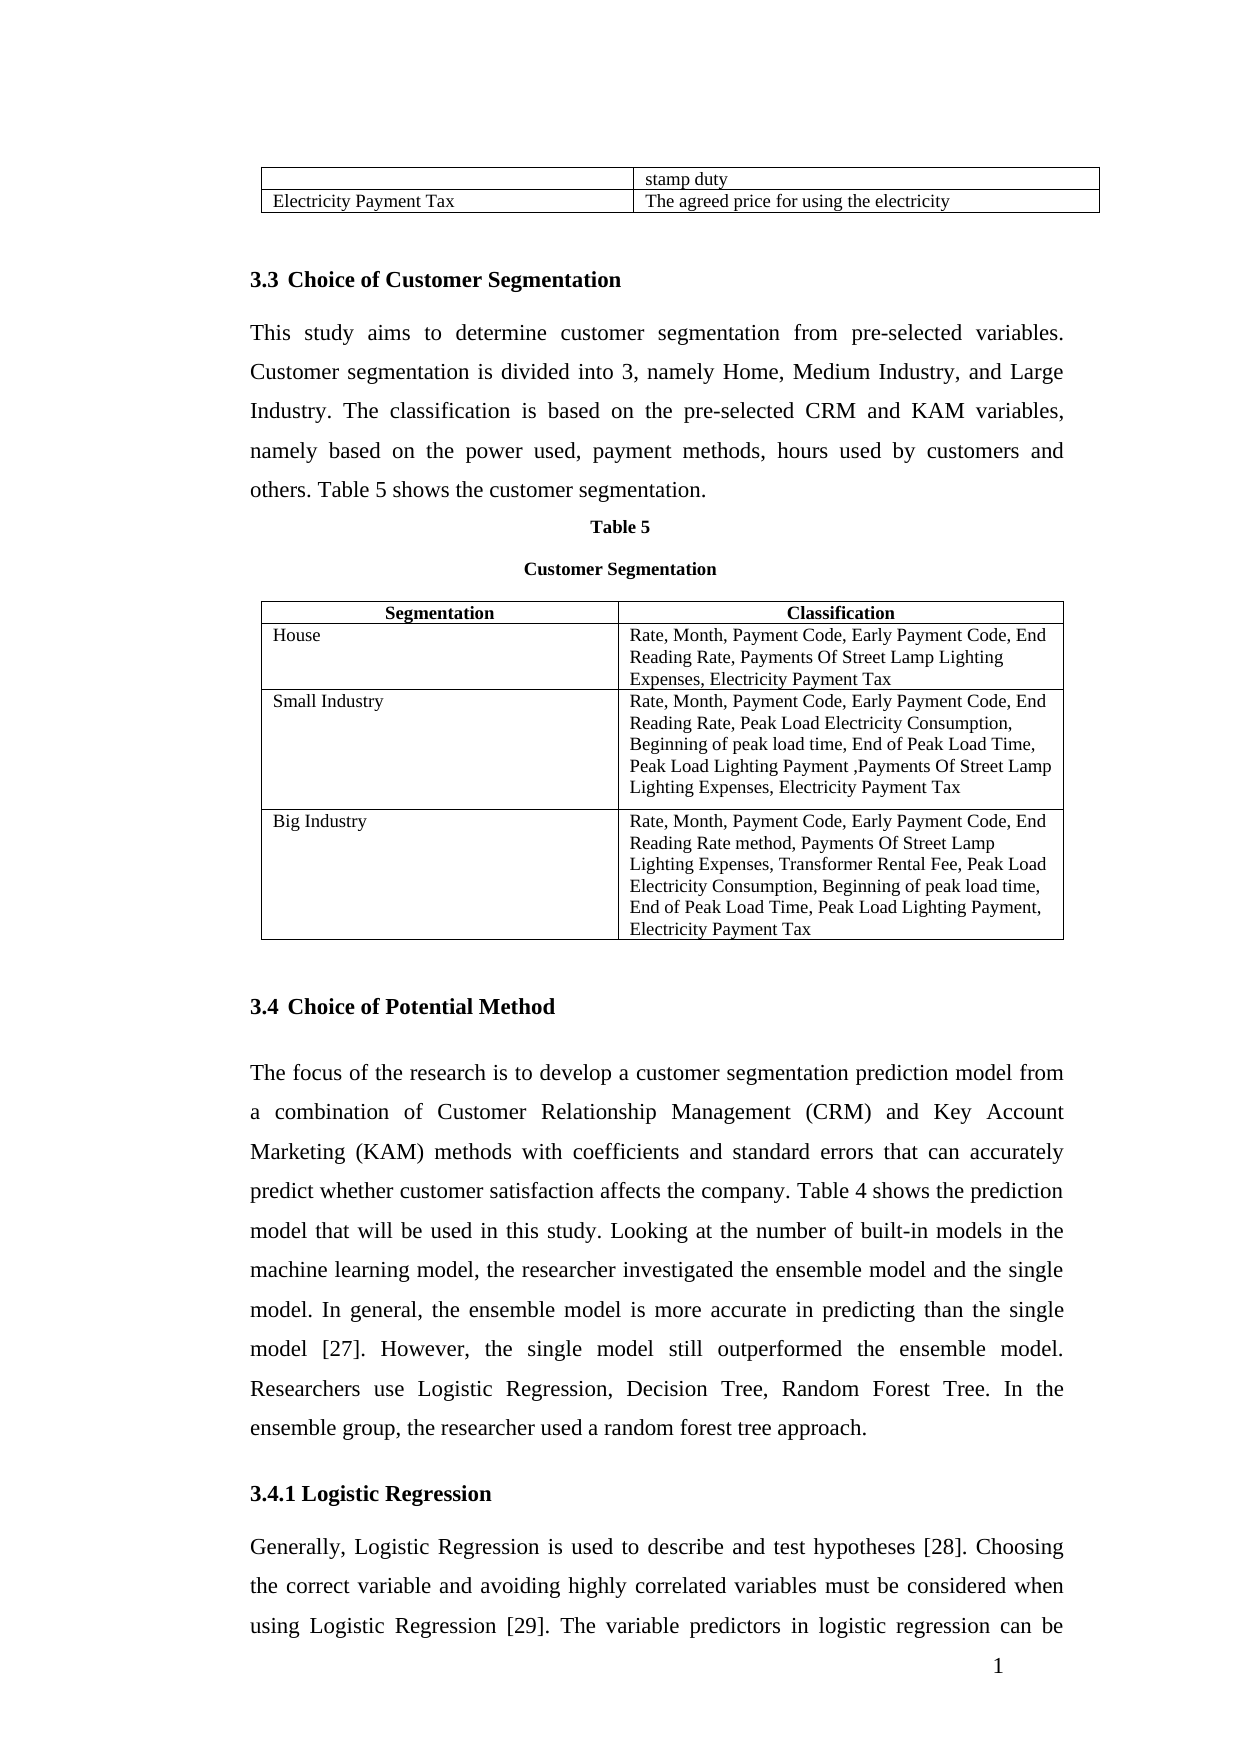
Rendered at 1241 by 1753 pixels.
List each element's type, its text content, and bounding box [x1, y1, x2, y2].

table_cell The agreed price for using the electricity [634, 190, 1099, 212]
table_cell Electricity Payment Tax [262, 190, 633, 212]
list Choice of Customer Segmentation [250, 266, 1065, 292]
text This study aims to determine customer segmentation from pre-selected variables. Customer segmentation is divided into 3, namely Home, Medium Industry, and Large Industry. The classification is based on the pre-selected CRM and KAM variables, namely based on the power used, payment methods, hours used by customers and others. Table 5 shows the customer segmentation. [250, 318, 1065, 503]
table_cell Big Industry [262, 810, 618, 939]
text Customer Segmentation [175, 558, 1065, 580]
table_cell House [262, 624, 618, 689]
text Table 5 [175, 516, 1065, 537]
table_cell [634, 168, 1099, 189]
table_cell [262, 168, 633, 189]
table_header Classification [619, 602, 1063, 623]
table_cell Rate, Month, Payment Code, Early Payment Code, End Reading Rate, Payments Of Street Lamp Lighting Expenses, Electricity Payment Tax [619, 624, 1063, 689]
list Choice of Potential Method [250, 993, 1065, 1019]
table_cell Rate, Month, Payment Code, Early Payment Code, End Reading Rate, Peak Load Electricity Consumption, Beginning of peak load time, End of Peak Load Time, Peak Load Lighting Payment ,Payments Of Street Lamp Lighting Expenses, Electricity Payment Tax [619, 690, 1063, 809]
table_cell Small Industry [262, 690, 618, 809]
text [250, 1533, 1065, 1638]
table_cell Rate, Month, Payment Code, Early Payment Code, End Reading Rate method, Payments Of Street Lamp Lighting Expenses, Transformer Rental Fee, Peak Load Electricity Consumption, Beginning of peak load time, End of Peak Load Time, Peak Load Lighting Payment, Electricity Payment Tax [619, 810, 1063, 939]
text 3.4.1 Logistic Regression [250, 1480, 1065, 1506]
table_header Segmentation [262, 602, 618, 623]
text The focus of the research is to develop a customer segmentation prediction model from a combination of Customer Relationship Management (CRM) and Key Account Marketing (KAM) methods with coefficients and standard errors that can accurately predict whether customer satisfaction affects the company. Table 4 shows the prediction model that will be used in this study. Looking at the number of built-in models in the machine learning model, the researcher investigated the ensemble model and the single model. In general, the ensemble model is more accurate in predicting than the single model [27]. However, the single model still outperformed the ensemble model. Researchers use Logistic Regression, Decision Tree, Random Forest Tree. In the ensemble group, the researcher used a random forest tree approach. [250, 1059, 1065, 1441]
